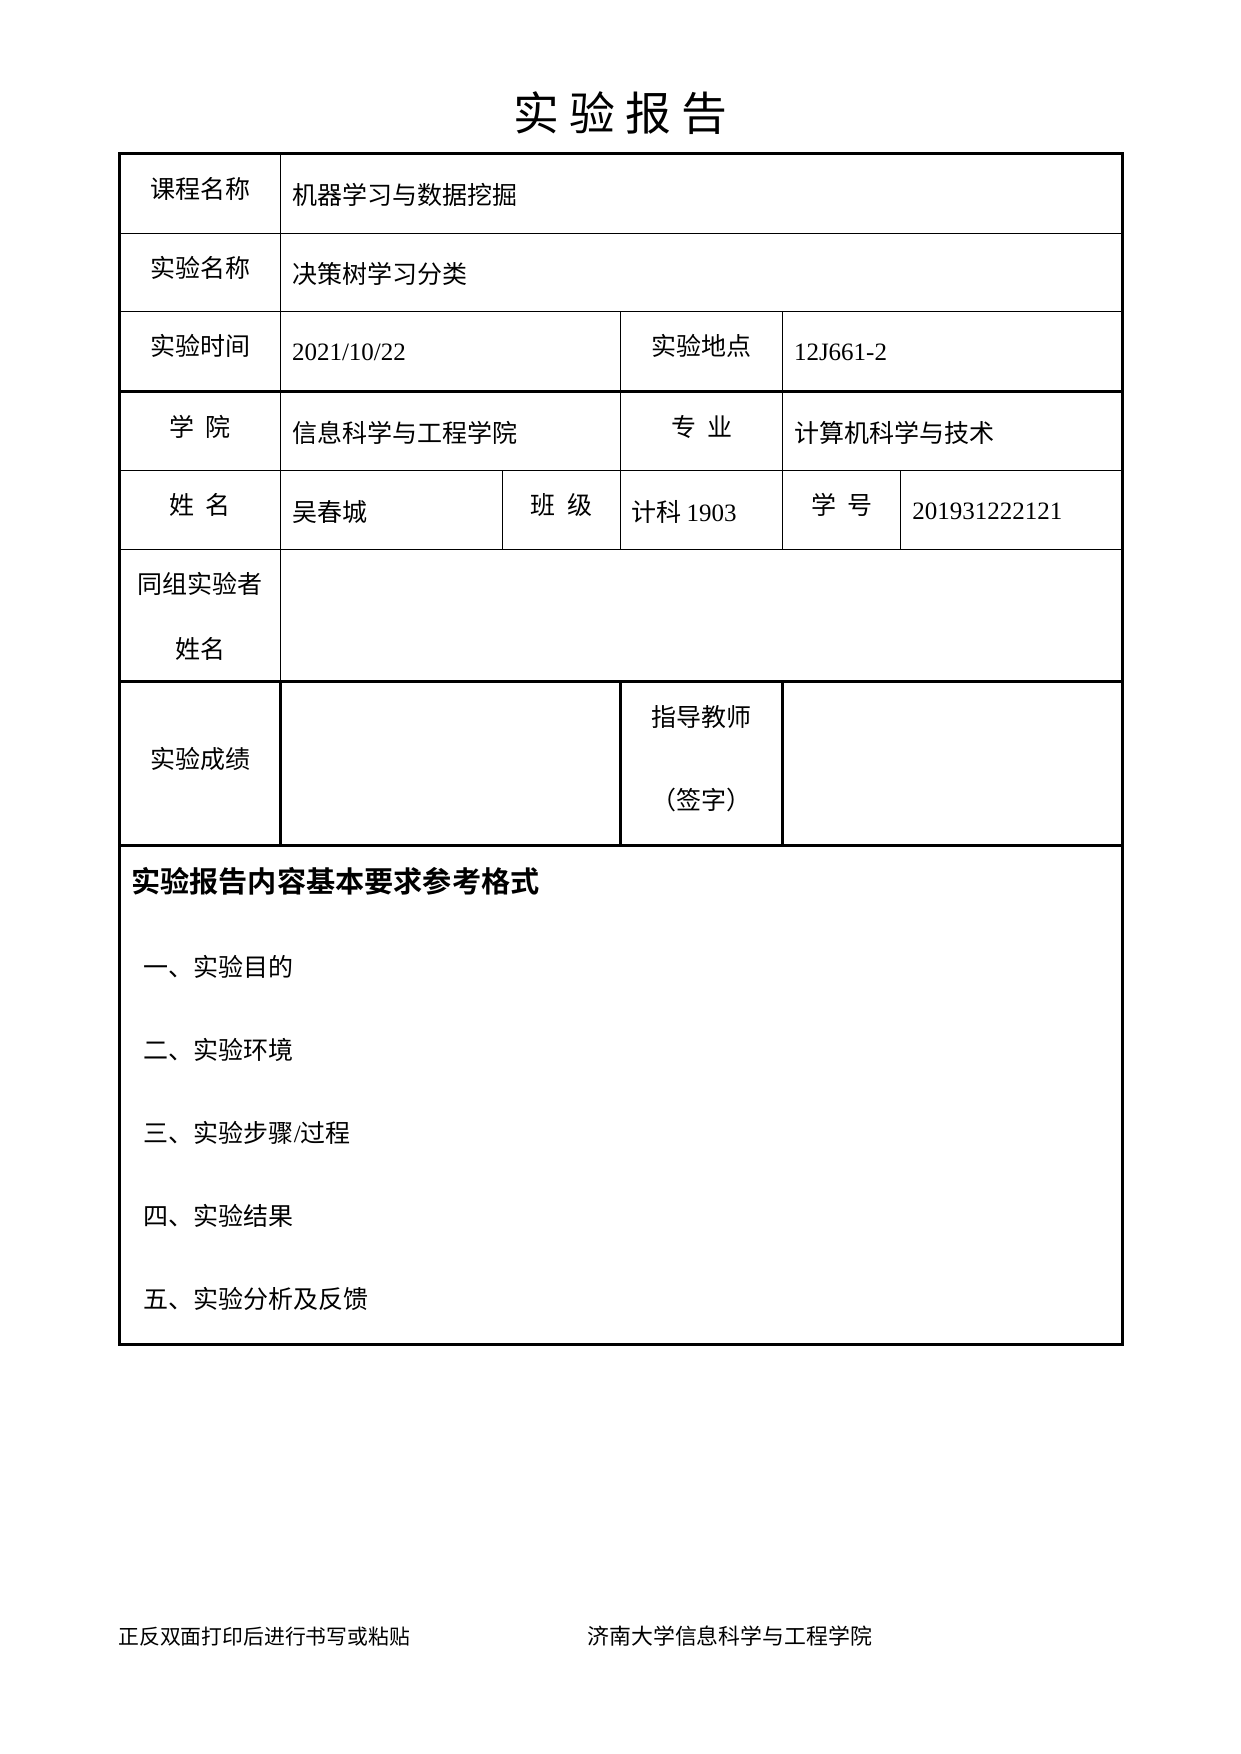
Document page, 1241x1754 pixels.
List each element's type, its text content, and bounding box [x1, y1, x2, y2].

table_cell [784, 683, 1121, 844]
table_cell 决策树学习分类 [281, 234, 1121, 311]
table_cell 计科1903 [621, 471, 782, 549]
table_cell 2021/10/22 [281, 312, 620, 390]
table_cell 实验成绩 [121, 683, 279, 844]
table_cell 实验报告内容基本要求参考格式 一、实验目的 二、实验环境 三、实验步骤/过程 四、实验结果 五、实验分析及反馈 [121, 847, 1121, 1343]
table_cell 实验时间 [121, 312, 280, 390]
table_cell 计算机科学与技术 [783, 393, 1121, 470]
table_cell 学 院 [121, 393, 280, 470]
table_header 机器学习与数据挖掘 [281, 155, 1121, 233]
table_cell 信息科学与工程学院 [281, 393, 620, 470]
table_cell 实验名称 [121, 234, 280, 311]
table_cell 同组实验者 姓名 [121, 550, 280, 680]
table_cell 实验地点 [621, 312, 782, 390]
table_cell 姓 名 [121, 471, 280, 549]
table_cell 201931222121 [901, 471, 1121, 549]
table_cell 12J661-2 [783, 312, 1121, 390]
table_cell 班 级 [503, 471, 620, 549]
table_cell 专 业 [621, 393, 782, 470]
table_cell 指导教师 （签字） [622, 683, 781, 844]
table_cell 学 号 [783, 471, 900, 549]
table_cell [282, 683, 619, 844]
table_cell [281, 550, 1121, 680]
table_cell 吴春城 [281, 471, 502, 549]
table_header 课程名称 [121, 155, 280, 233]
